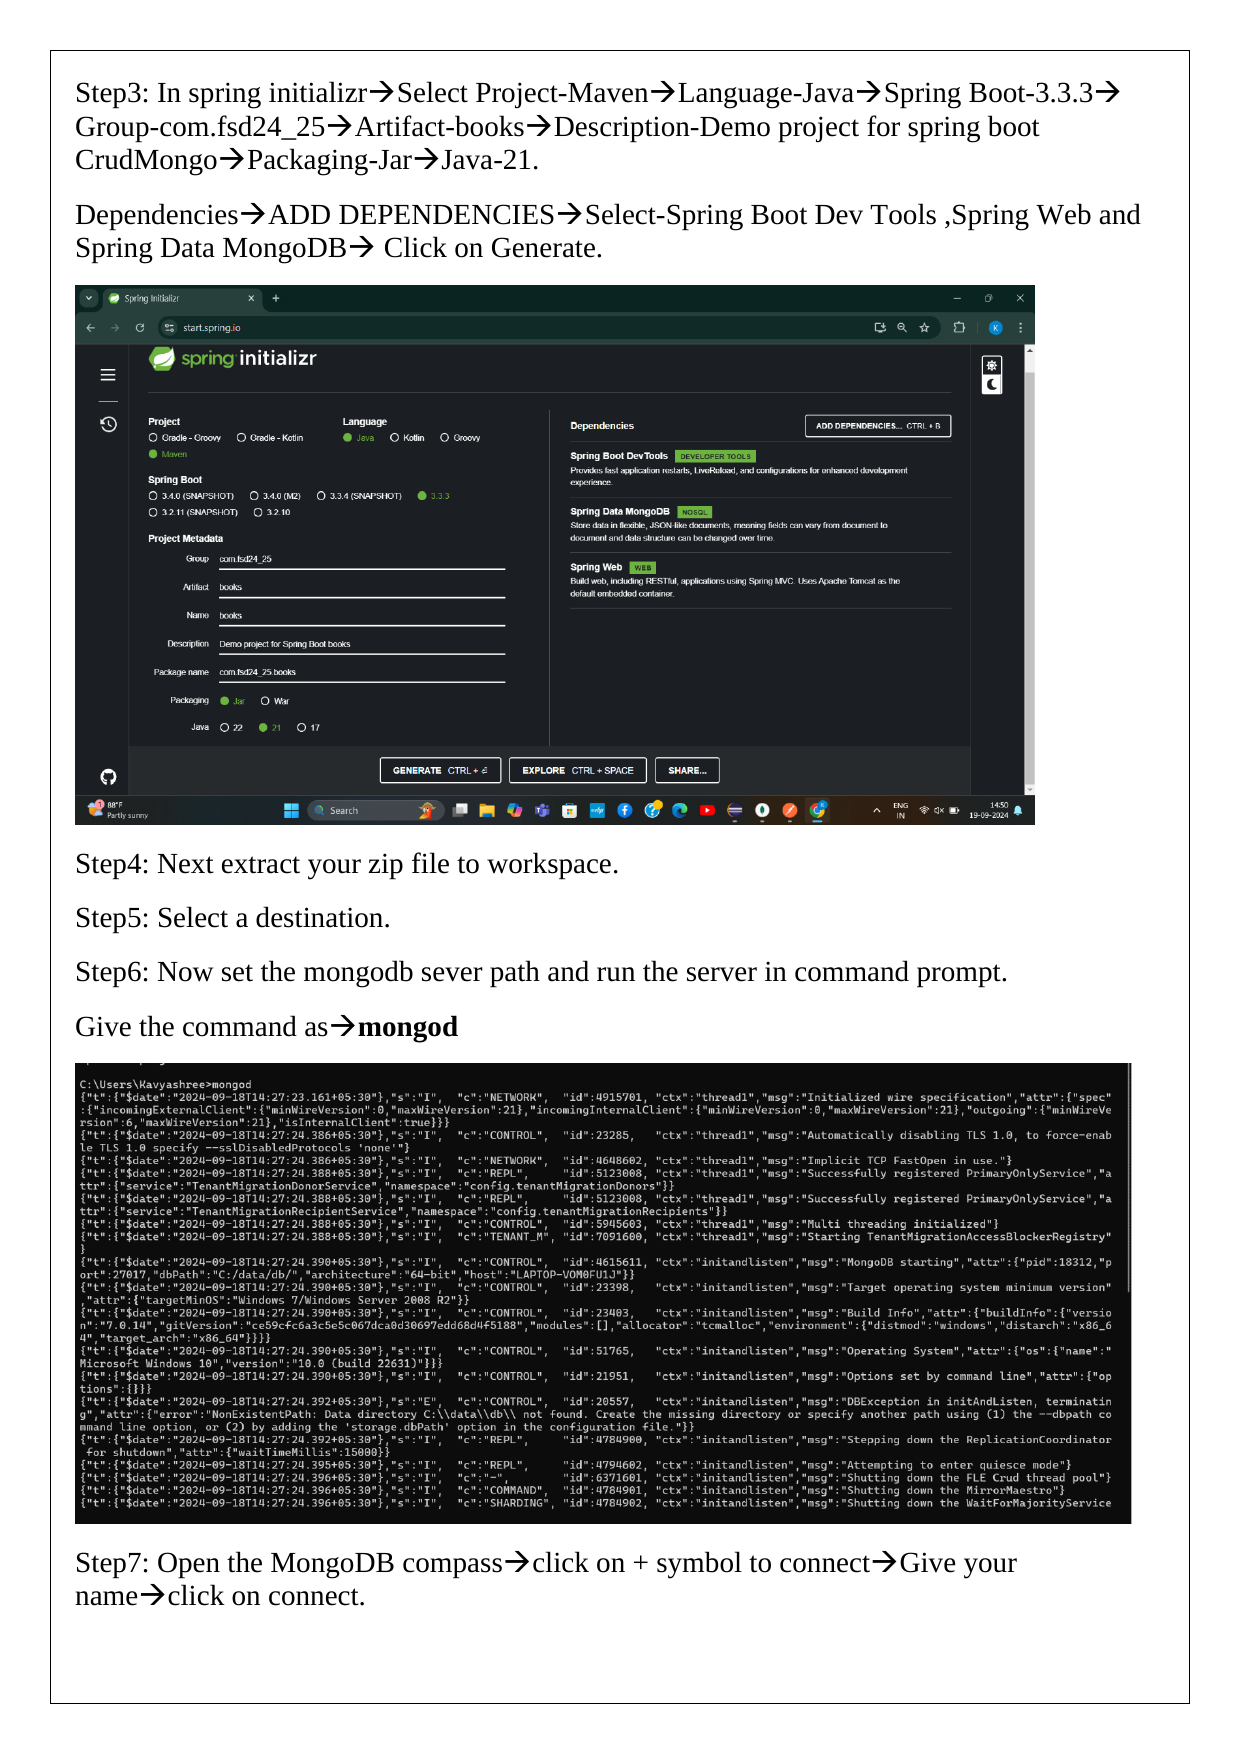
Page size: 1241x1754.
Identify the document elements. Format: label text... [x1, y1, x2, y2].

text Step3: In spring initializrSelect Project-MavenLanguage-JavaSpring Boot-3.3.3 Group-com.fsd24_25Artifact-booksDescription-Demo project for spring boot CrudMongoPackaging-JarJava-21. [75, 75, 1165, 176]
text Give the command asmongod [75, 1009, 1165, 1042]
text Step7: Open the MongoDB compassclick on + symbol to connectGive your nameclick on connect. [75, 1545, 1165, 1612]
text DependenciesADD DEPENDENCIESSelect-Spring Boot Dev Tools ,Spring Web and Spring Data MongoDB Click on Generate. [75, 197, 1165, 264]
picture [75, 285, 1035, 825]
text Step6: Now set the mongodb sever path and run the server in command prompt. [75, 954, 1165, 988]
text Step5: Select a destination. [75, 900, 1165, 934]
picture [75, 1063, 1132, 1524]
text Step4: Next extract your zip file to workspace. [75, 846, 1165, 879]
